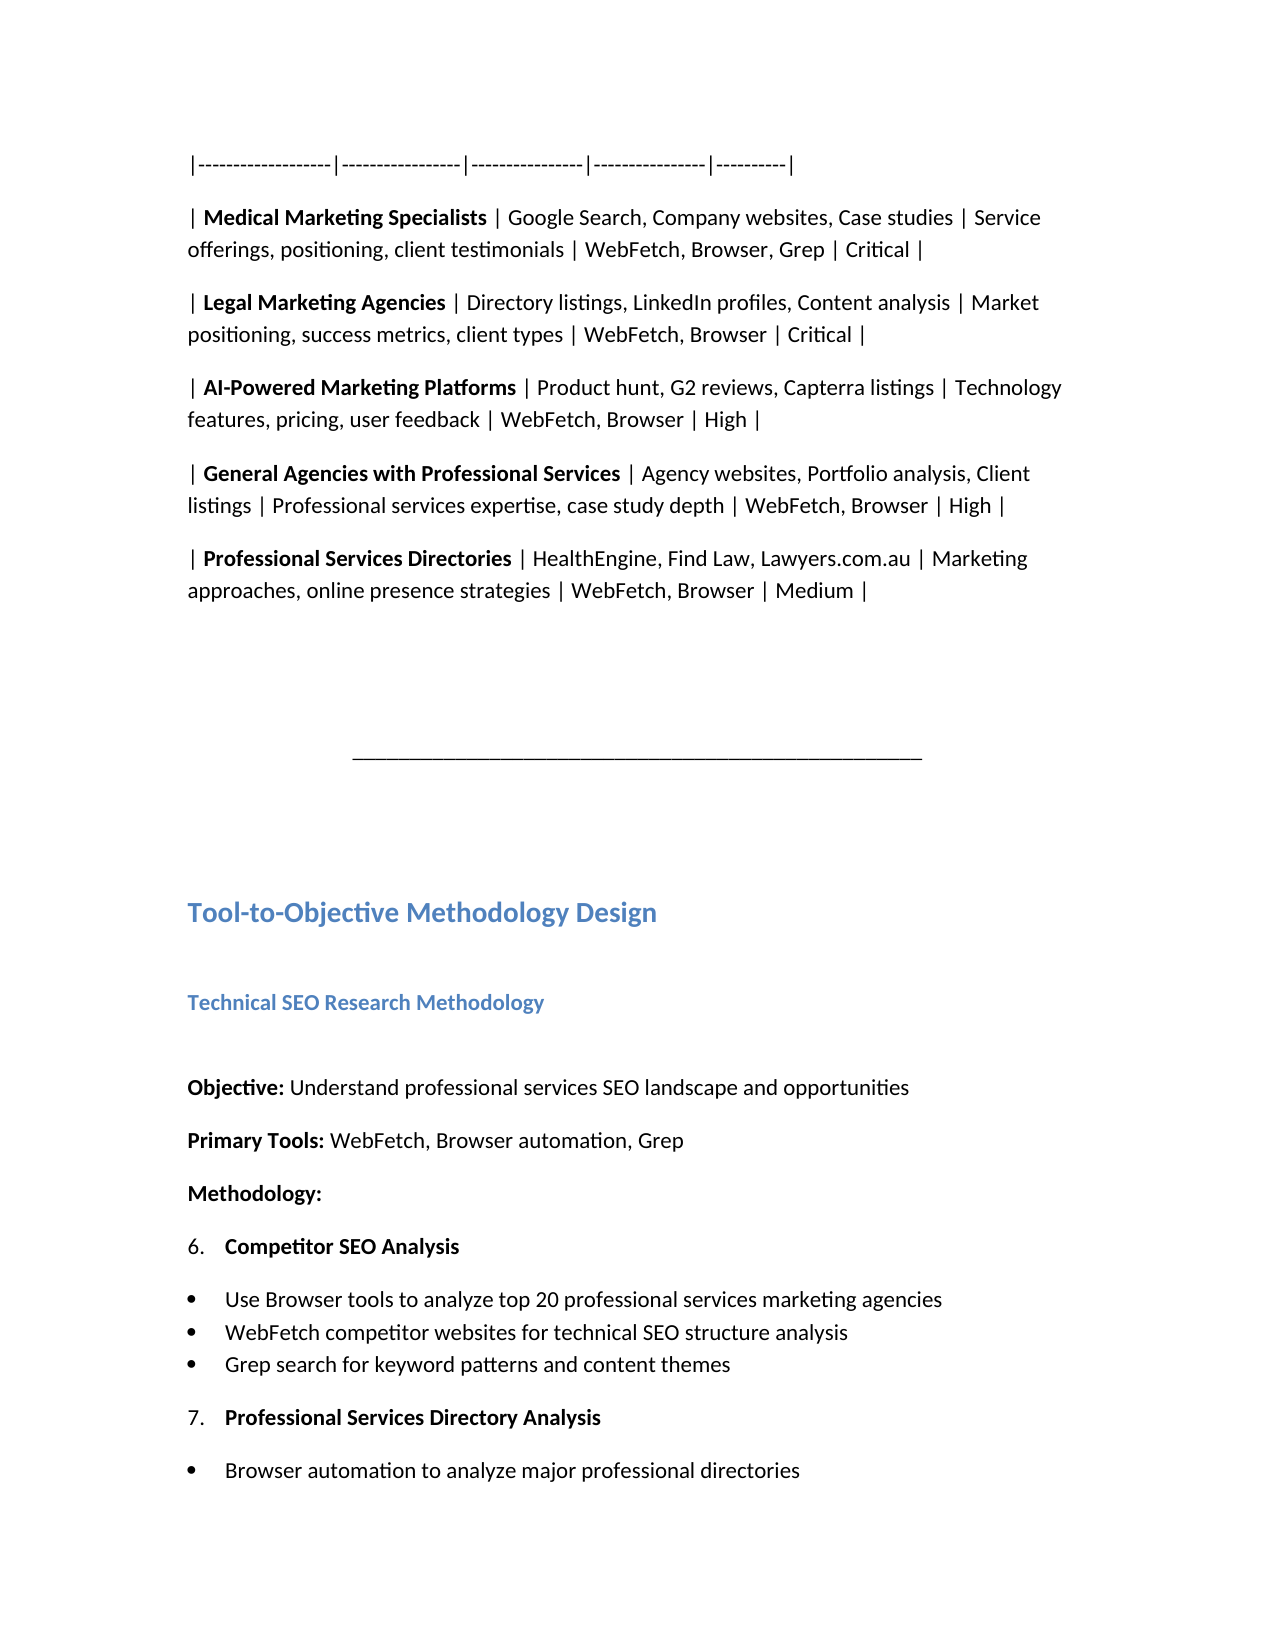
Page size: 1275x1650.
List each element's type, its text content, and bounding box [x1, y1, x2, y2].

list Professional Services Directory Analysis [187, 1403, 1087, 1431]
list Competitor SEO Analysis [187, 1232, 1087, 1260]
text | General Agencies with Professional Services | Agency websites, Portfolio analysis, Client listings | Professional services expertise, case study depth | WebFetch, Browser | High | [187, 459, 1087, 519]
text | AI-Powered Marketing Platforms | Product hunt, G2 reviews, Capterra listings | Technology features, pricing, user feedback | WebFetch, Browser | High | [187, 373, 1087, 434]
text | Legal Marketing Agencies | Directory listings, LinkedIn profiles, Content analysis | Market positioning, success metrics, client types | WebFetch, Browser | Critical | [187, 288, 1087, 348]
text Objective: Understand professional services SEO landscape and opportunities [187, 1073, 1087, 1101]
text | Professional Services Directories | HealthEngine, Find Law, Lawyers.com.au | Marketing approaches, online presence strategies | WebFetch, Browser | Medium | [187, 544, 1087, 604]
text Primary Tools: WebFetch, Browser automation, Grep [187, 1126, 1087, 1154]
list Browser automation to analyze major professional directories [187, 1456, 1087, 1484]
list WebFetch competitor websites for technical SEO structure analysis [187, 1318, 1087, 1346]
text Methodology: [187, 1179, 1087, 1207]
subtitle Technical SEO Research Methodology [187, 988, 1087, 1016]
text __________________________________________________ [187, 735, 1087, 763]
list Use Browser tools to analyze top 20 professional services marketing agencies [187, 1285, 1087, 1313]
subtitle Tool-to-Objective Methodology Design [187, 894, 1087, 930]
list Grep search for keyword patterns and content themes [187, 1350, 1087, 1378]
text |-------------------|-----------------|----------------|----------------|----------| [187, 150, 1087, 178]
text | Medical Marketing Specialists | Google Search, Company websites, Case studies | Service offerings, positioning, client testimonials | WebFetch, Browser, Grep | Critical | [187, 203, 1087, 263]
